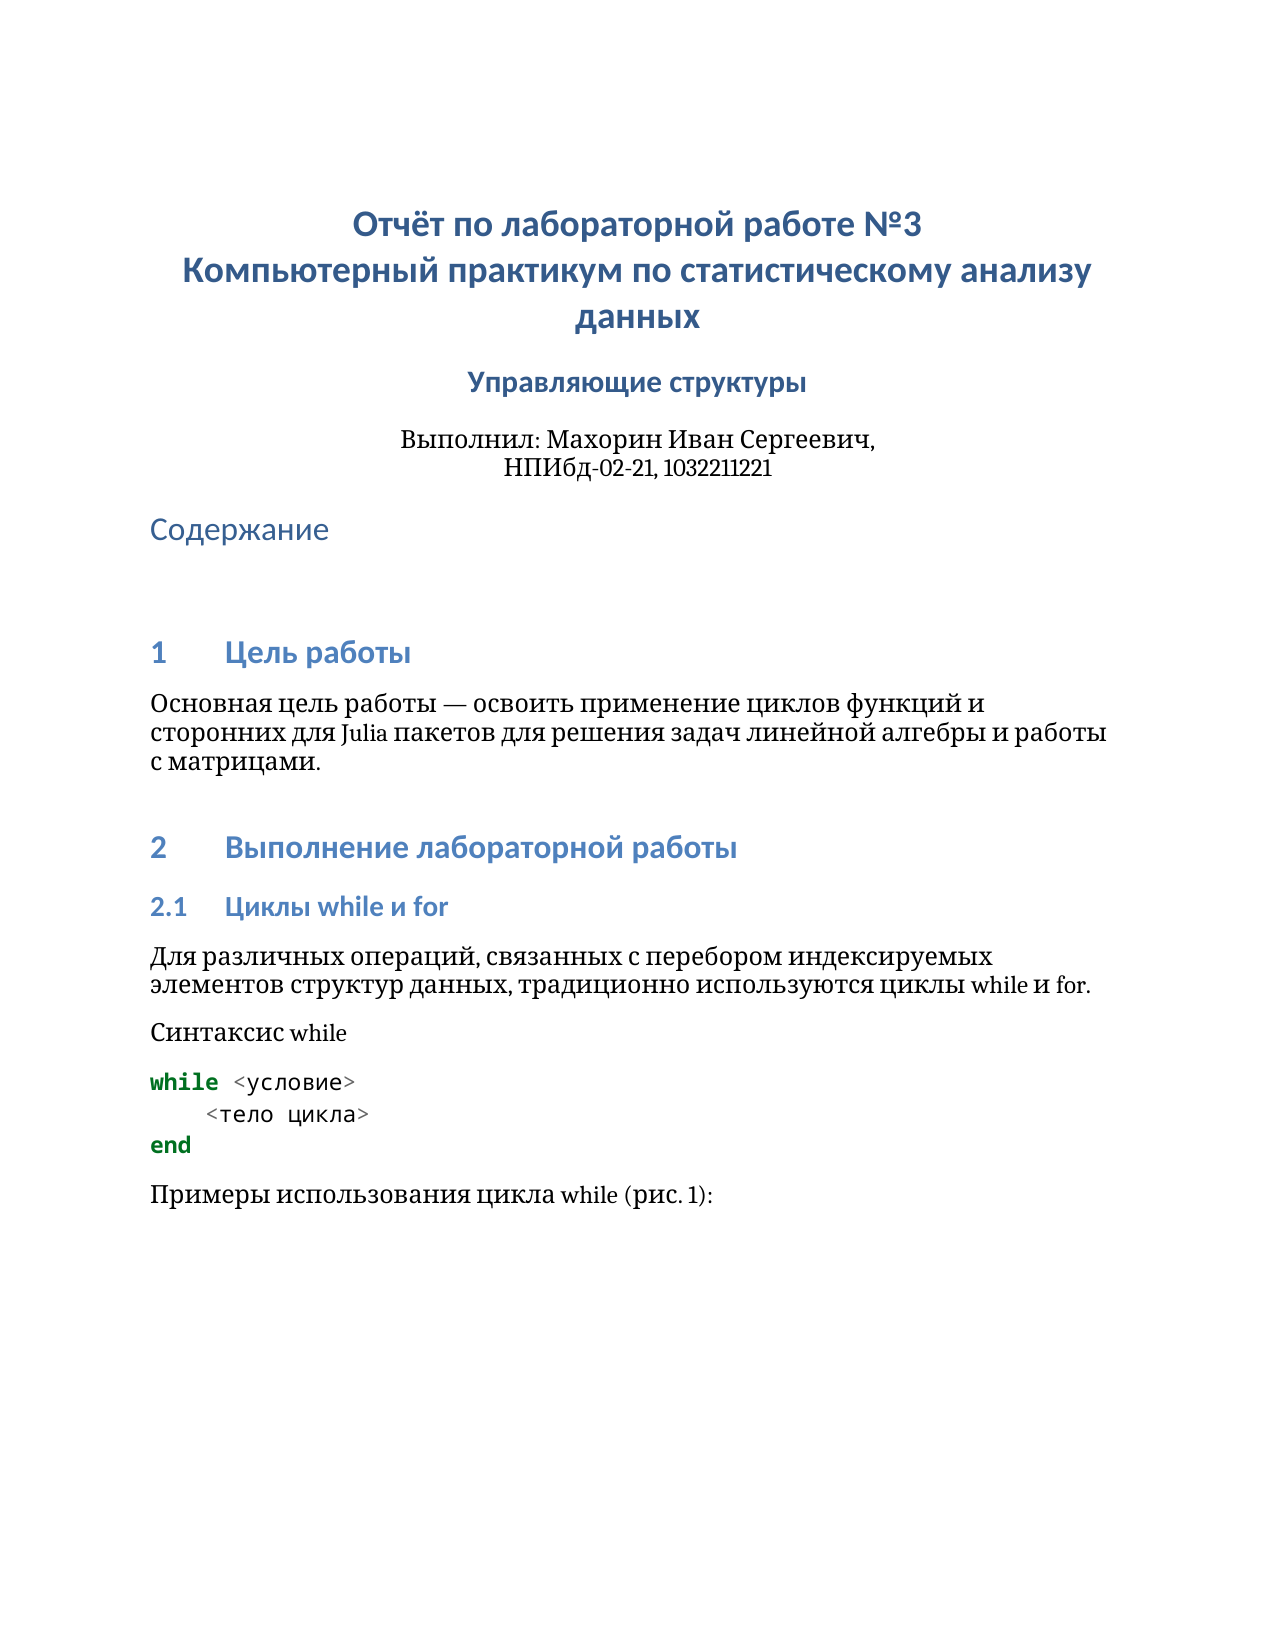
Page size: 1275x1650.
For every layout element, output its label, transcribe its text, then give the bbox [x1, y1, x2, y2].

title Отчёт по лабораторной работе №3 Компьютерный практикум по статистическому анализу данных [150, 200, 1125, 337]
text Для различных операций, связанных с перебором индексируемых элементов структур данных, традиционно используются циклы while и for. [150, 942, 1125, 1000]
subtitle 2.1 Циклы while и for [150, 888, 1125, 924]
subtitle 1 Цель работы [150, 631, 1125, 672]
text Выполнил: Махорин Иван Сергеевич, НПИбд-02-21, 1032211221 [150, 426, 1125, 483]
text Синтаксис while [150, 1019, 1125, 1047]
text while <условие> <тело цикла> end [150, 1066, 1125, 1160]
text Основная цель работы — освоить применение циклов функций и сторонних для Julia пакетов для решения задач линейной алгебры и работы с матрицами. [150, 690, 1125, 777]
text Примеры использования цикла while (рис. 1): [150, 1181, 1125, 1209]
subtitle Управляющие структуры [150, 362, 1125, 401]
subtitle 2 Выполнение лабораторной работы [150, 827, 1125, 867]
